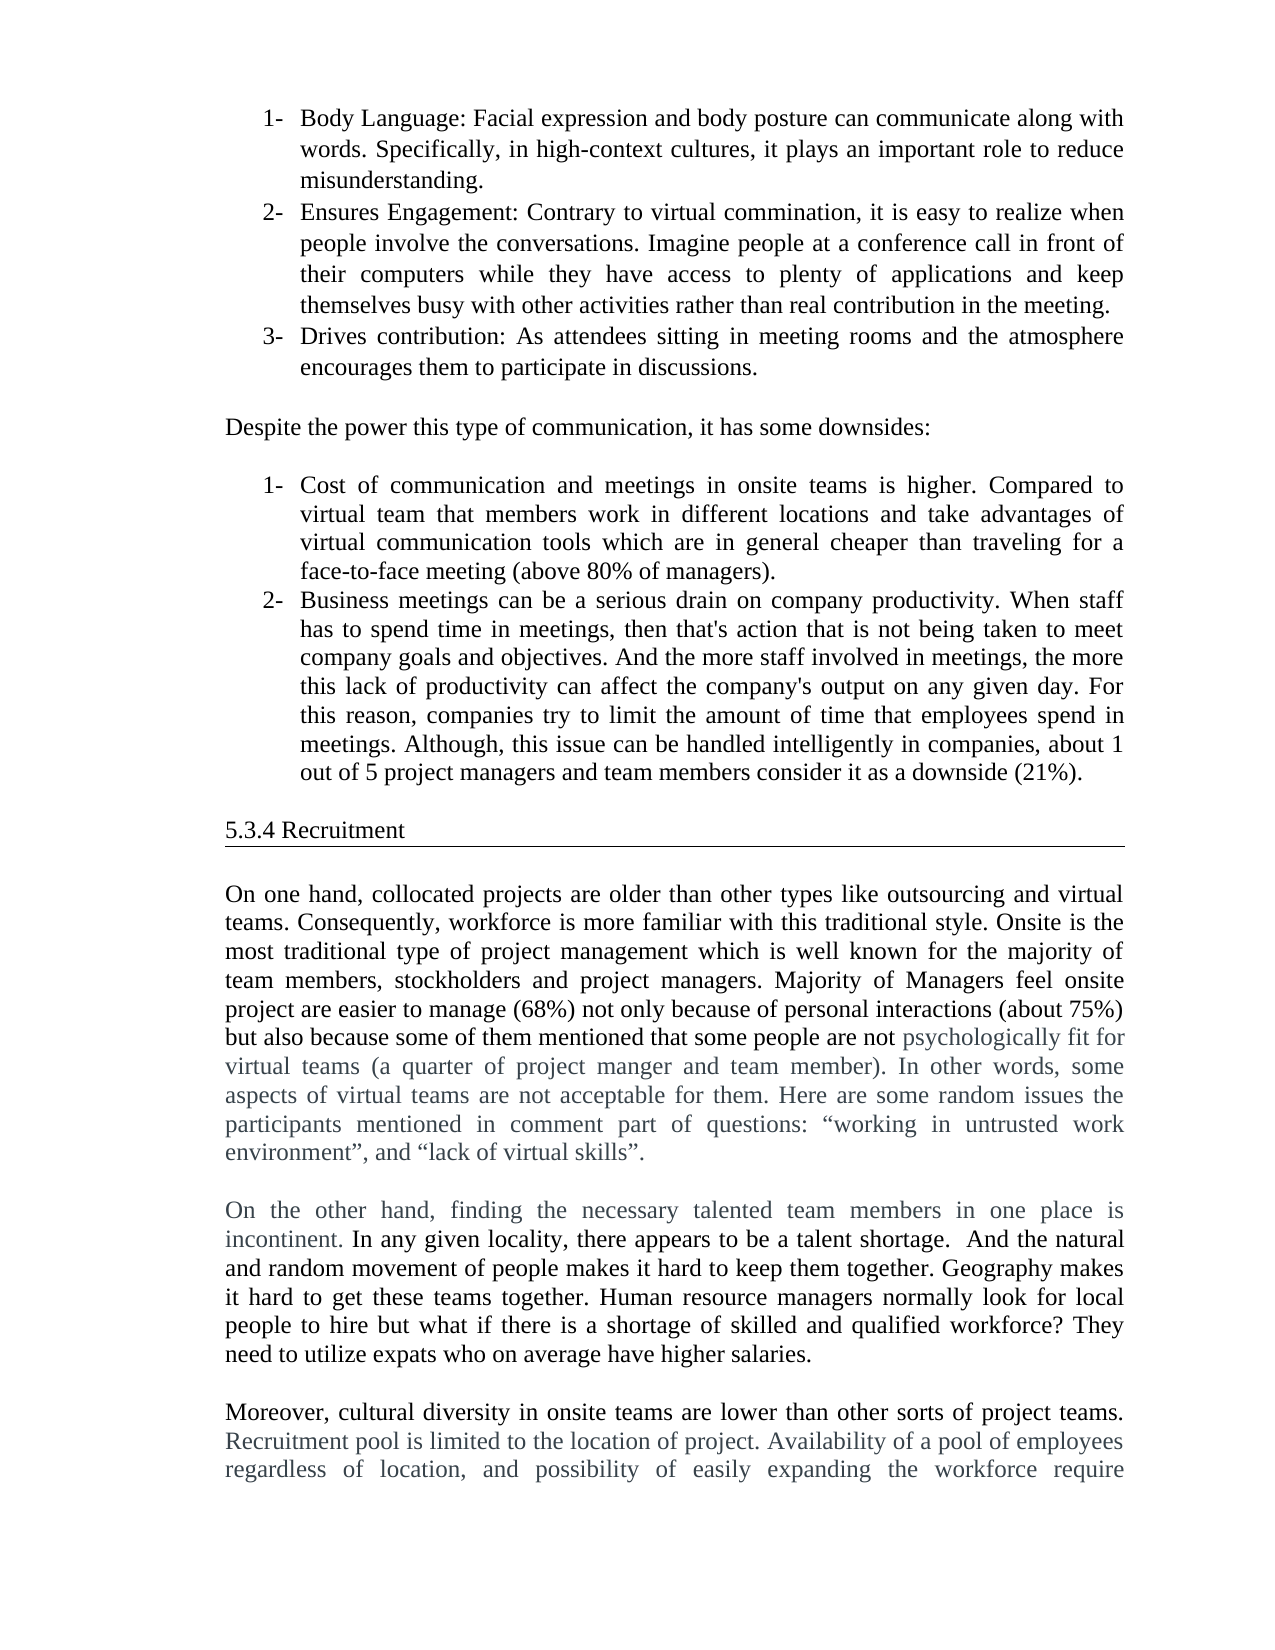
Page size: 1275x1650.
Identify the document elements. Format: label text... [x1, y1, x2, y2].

list Ensures Engagement: Contrary to virtual commination, it is easy to realize when people involve the conversations. Imagine people at a conference call in front of their computers while they have access to plenty of applications and keep themselves busy with other activities rather than real contribution in the meeting. [262, 197, 1125, 318]
text On one hand, collocated projects are older than other types like outsourcing and virtual teams. Consequently, workforce is more familiar with this traditional style. Onsite is the most traditional type of project management which is well known for the majority of team members, stockholders and project managers. Majority of Managers feel onsite project are easier to manage (68%) not only because of personal interactions (about 75%) but also because some of them mentioned that some people are not psychologically fit for virtual teams (a quarter of project manger and team member). In other words, some aspects of virtual teams are not acceptable for them. Here are some random issues the participants mentioned in comment part of questions: “working in untrusted work environment”, and “lack of virtual skills”. [225, 908, 1125, 1195]
text Despite the power this type of communication, it has some downsides: [225, 412, 1125, 441]
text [225, 1426, 1125, 1484]
list Body Language: Facial expression and body posture can communicate along with words. Specifically, in high-context cultures, it plays an important role to reduce misunderstanding. [262, 103, 1125, 194]
subtitle 5.3.4 Recruitment [225, 844, 1125, 875]
list Cost of communication and meetings in onsite teams is higher. Compared to virtual team that members work in different locations and take advantages of virtual communication tools which are in general cheaper than traveling for a face-to-face meeting (above 80% of managers). [262, 470, 1125, 585]
list Drives contribution: As attendees sitting in meeting rooms and the atmosphere encourages them to participate in discussions. [262, 321, 1125, 381]
list Business meetings can be a serious drain on company productivity. When staff has to spend time in meetings, then that's action that is not being taken to meet company goals and objectives. And the more staff involved in meetings, the more this lack of productivity can affect the company's output on any given day. For this reason, companies try to limit the amount of time that employees spend in meetings. Although, this issue can be handled intelligently in companies, about 1 out of 5 project managers and team members consider it as a downside (21%). [262, 614, 1125, 815]
